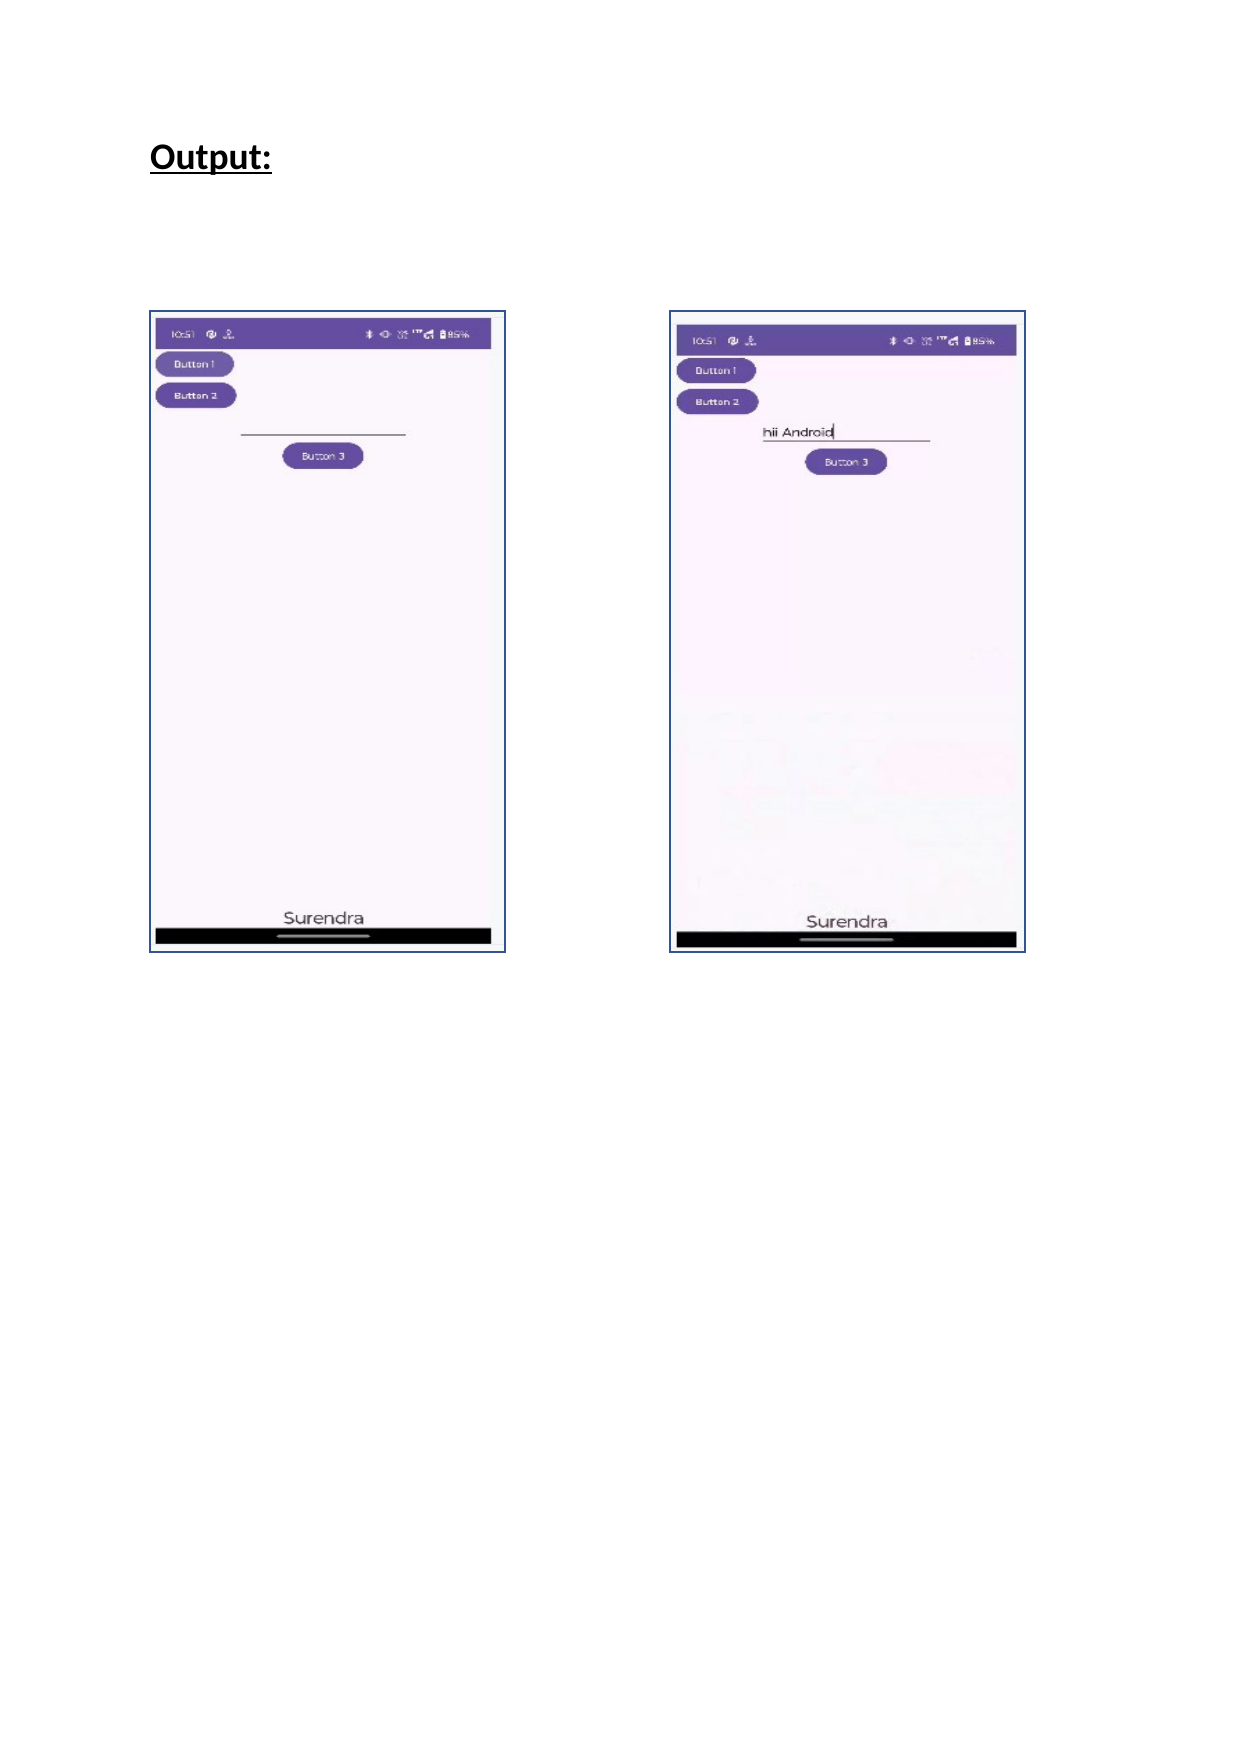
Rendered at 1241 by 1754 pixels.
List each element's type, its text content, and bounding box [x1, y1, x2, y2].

picture [151, 312, 504, 951]
text Output: [150, 133, 1090, 179]
picture [671, 312, 1024, 951]
